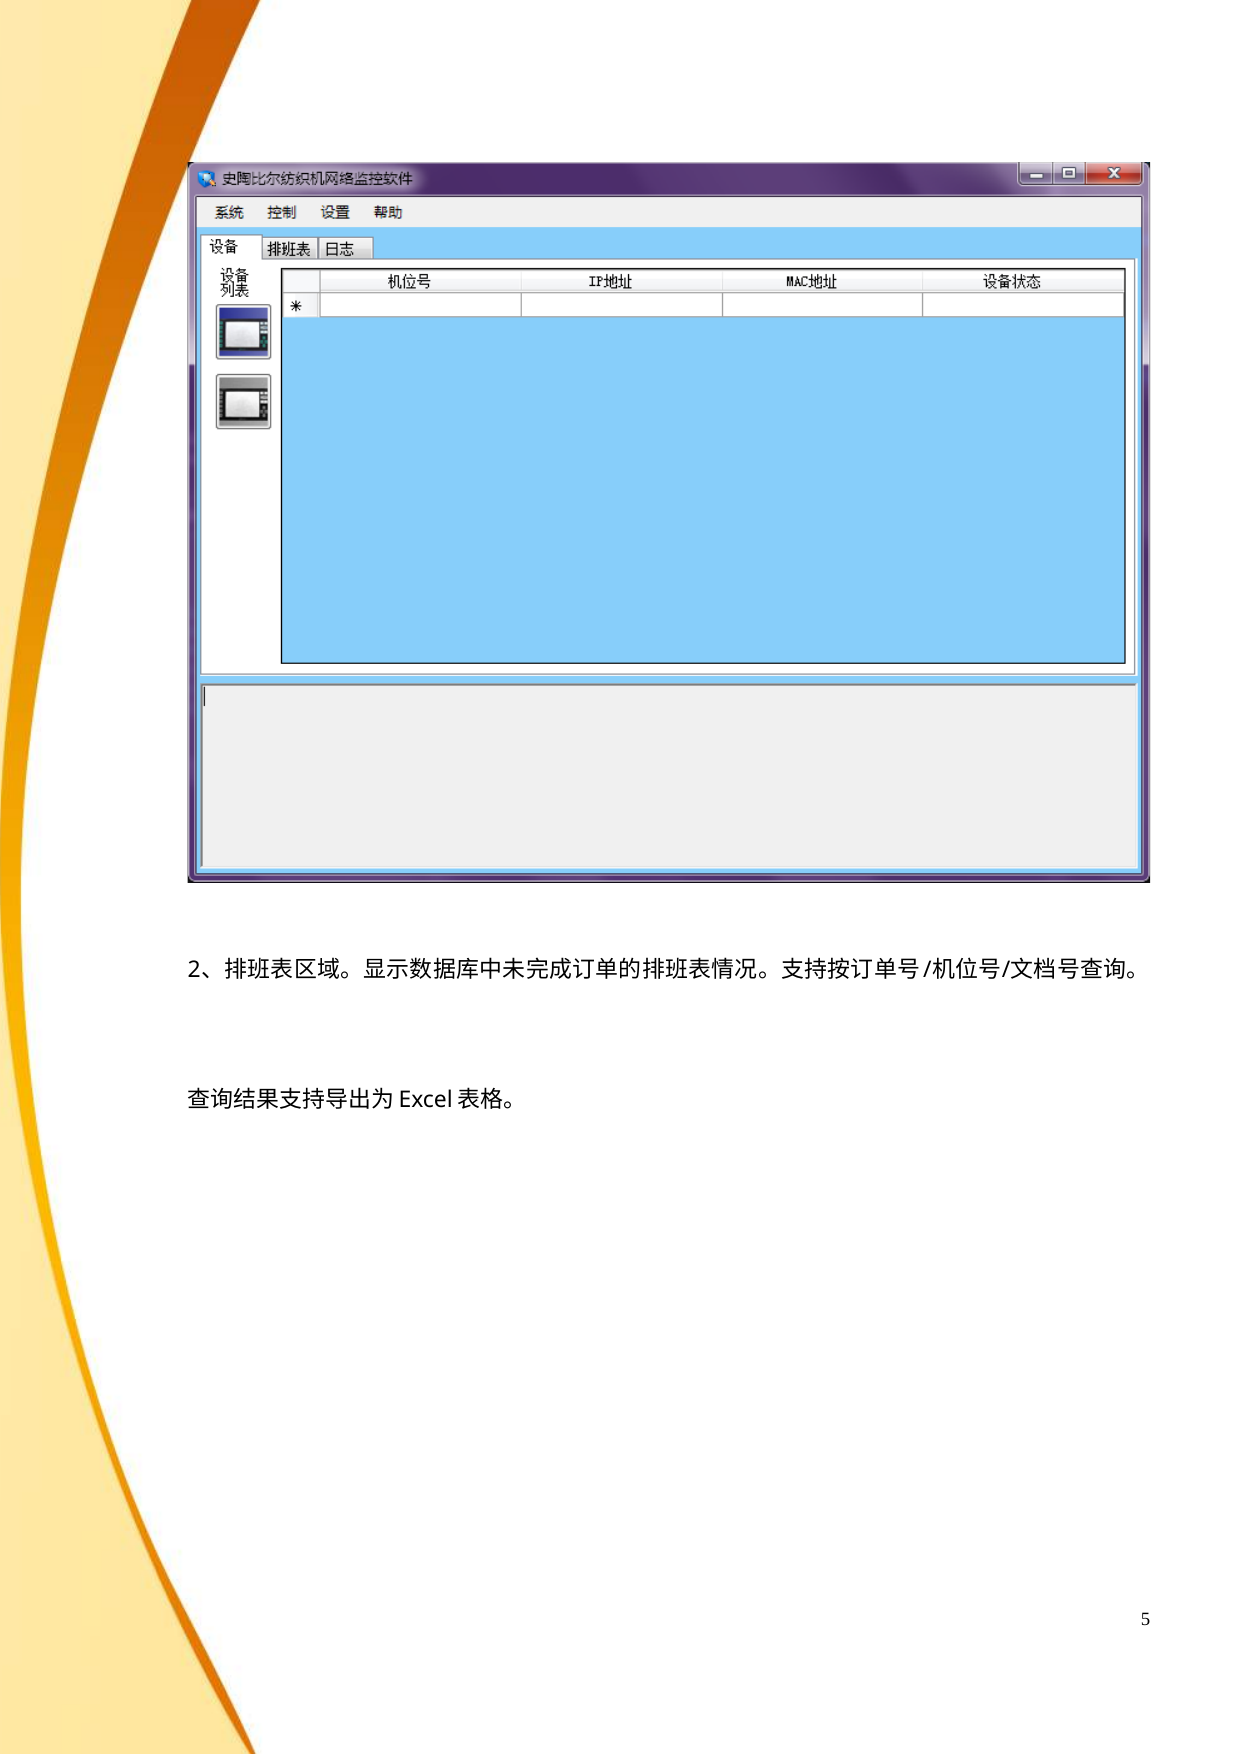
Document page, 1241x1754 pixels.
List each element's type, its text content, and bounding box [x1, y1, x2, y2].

picture [0, 0, 1241, 1754]
text 2、排班表区域。显示数据库中未完成订单的排班表情况。支持按订单号/机位号/文档号查询。查询结果支持导出为Excel表格。 [187, 935, 1150, 1130]
